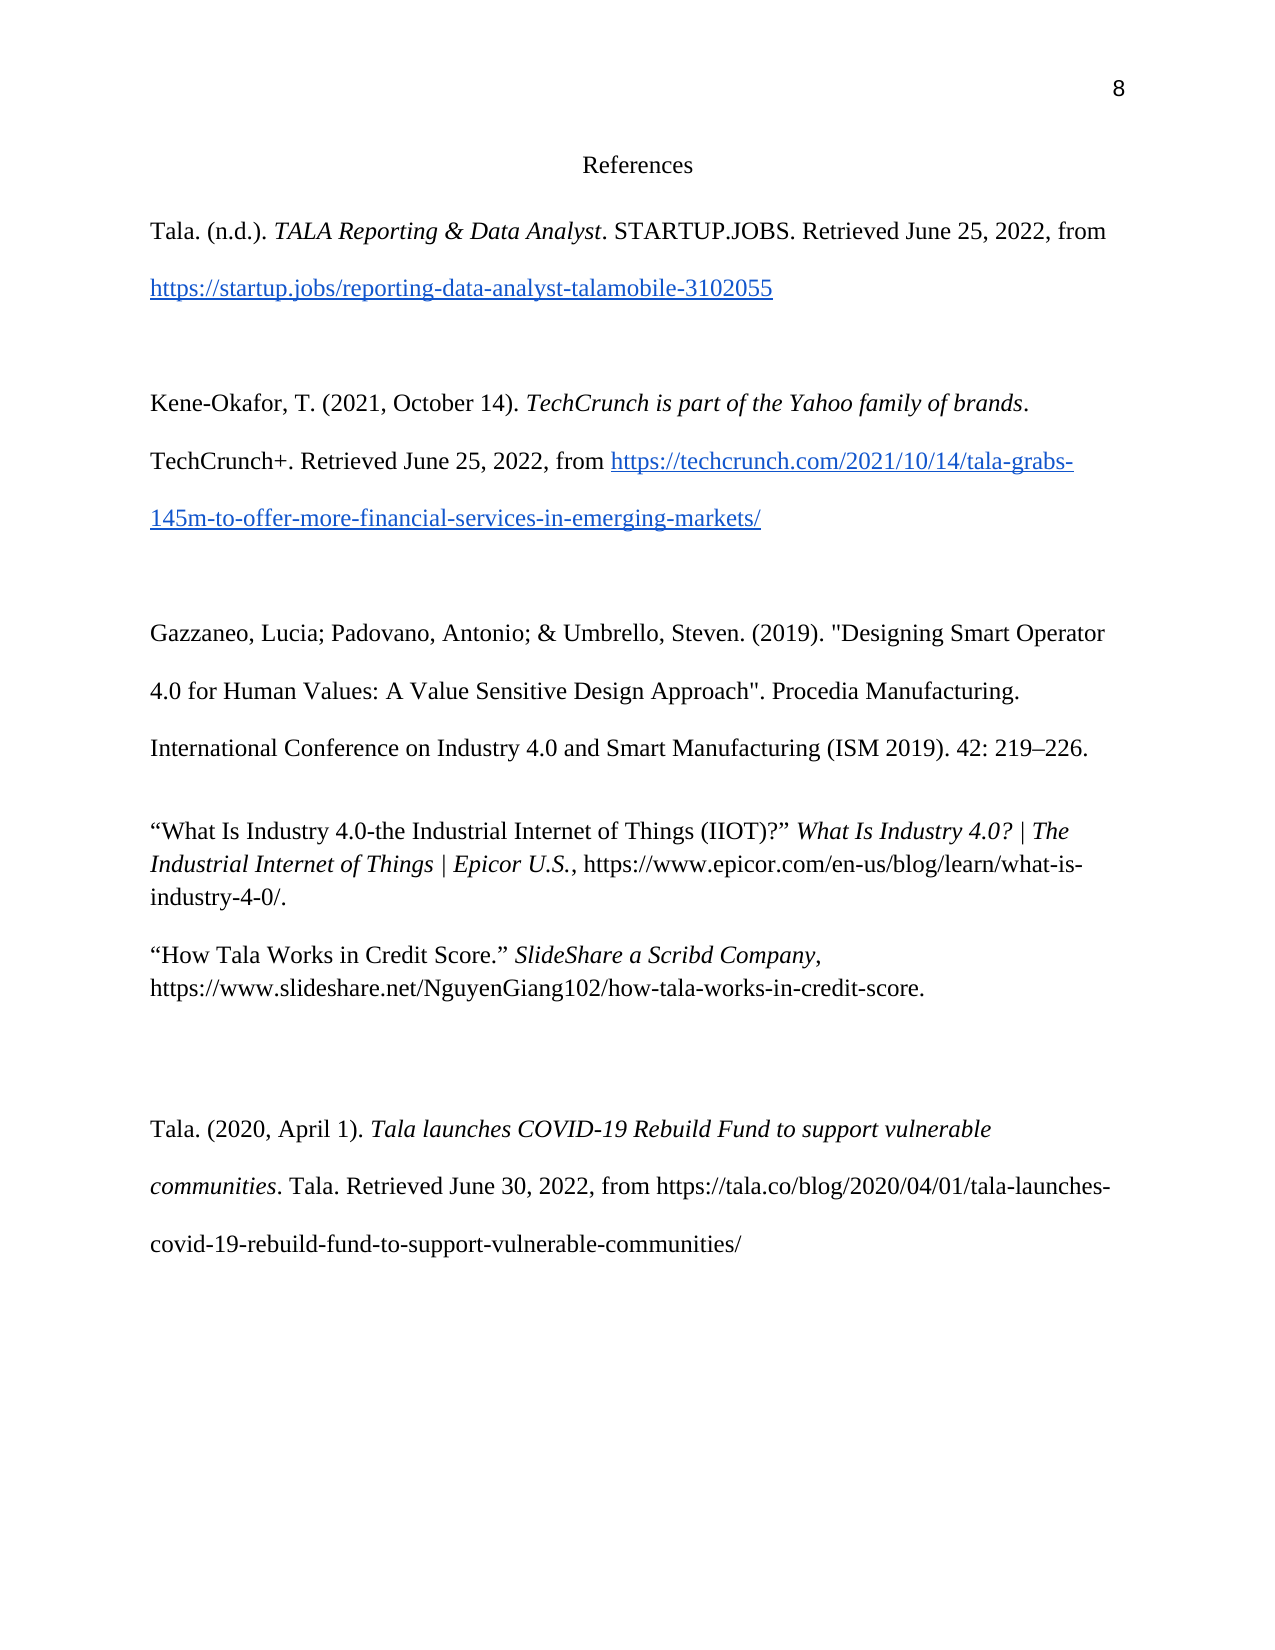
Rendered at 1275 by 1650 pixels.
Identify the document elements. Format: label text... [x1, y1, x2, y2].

text References [150, 150, 1125, 179]
text “What Is Industry 4.0-the Industrial Internet of Things (IIOT)?” What Is Industry 4.0? | The Industrial Internet of Things | Epicor U.S., https://www.epicor.com/en-us/blog/learn/what-is-industry-4-0/. [150, 816, 1125, 911]
text Tala. (2020, April 1). Tala launches COVID-19 Rebuild Fund to support vulnerable communities. Tala. Retrieved June 30, 2022, from https://tala.co/blog/2020/04/01/tala-launches-covid-19-rebuild-fund-to-support-vulnerable-communities/ [150, 1114, 1125, 1257]
text Gazzaneo, Lucia; Padovano, Antonio; & Umbrello, Steven. (2019). "Designing Smart Operator 4.0 for Human Values: A Value Sensitive Design Approach". Procedia Manufacturing. International Conference on Industry 4.0 and Smart Manufacturing (ISM 2019). 42: 219–226. [150, 618, 1125, 762]
text Tala. (n.d.). TALA Reporting & Data Analyst. STARTUP.JOBS. Retrieved June 25, 2022, from https://startup.jobs/reporting-data-analyst-talamobile-3102055 [150, 216, 1125, 302]
text Kene-Okafor, T. (2021, October 14). TechCrunch is part of the Yahoo family of brands. TechCrunch+. Retrieved June 25, 2022, from https://techcrunch.com/2021/10/14/tala-grabs-145m-to-offer-more-financial-services-in-emerging-markets/ [150, 388, 1125, 532]
text “How Tala Works in Credit Score.” SlideShare a Scribd Company, https://www.slideshare.net/NguyenGiang102/how-tala-works-in-credit-score. [150, 940, 1125, 1002]
